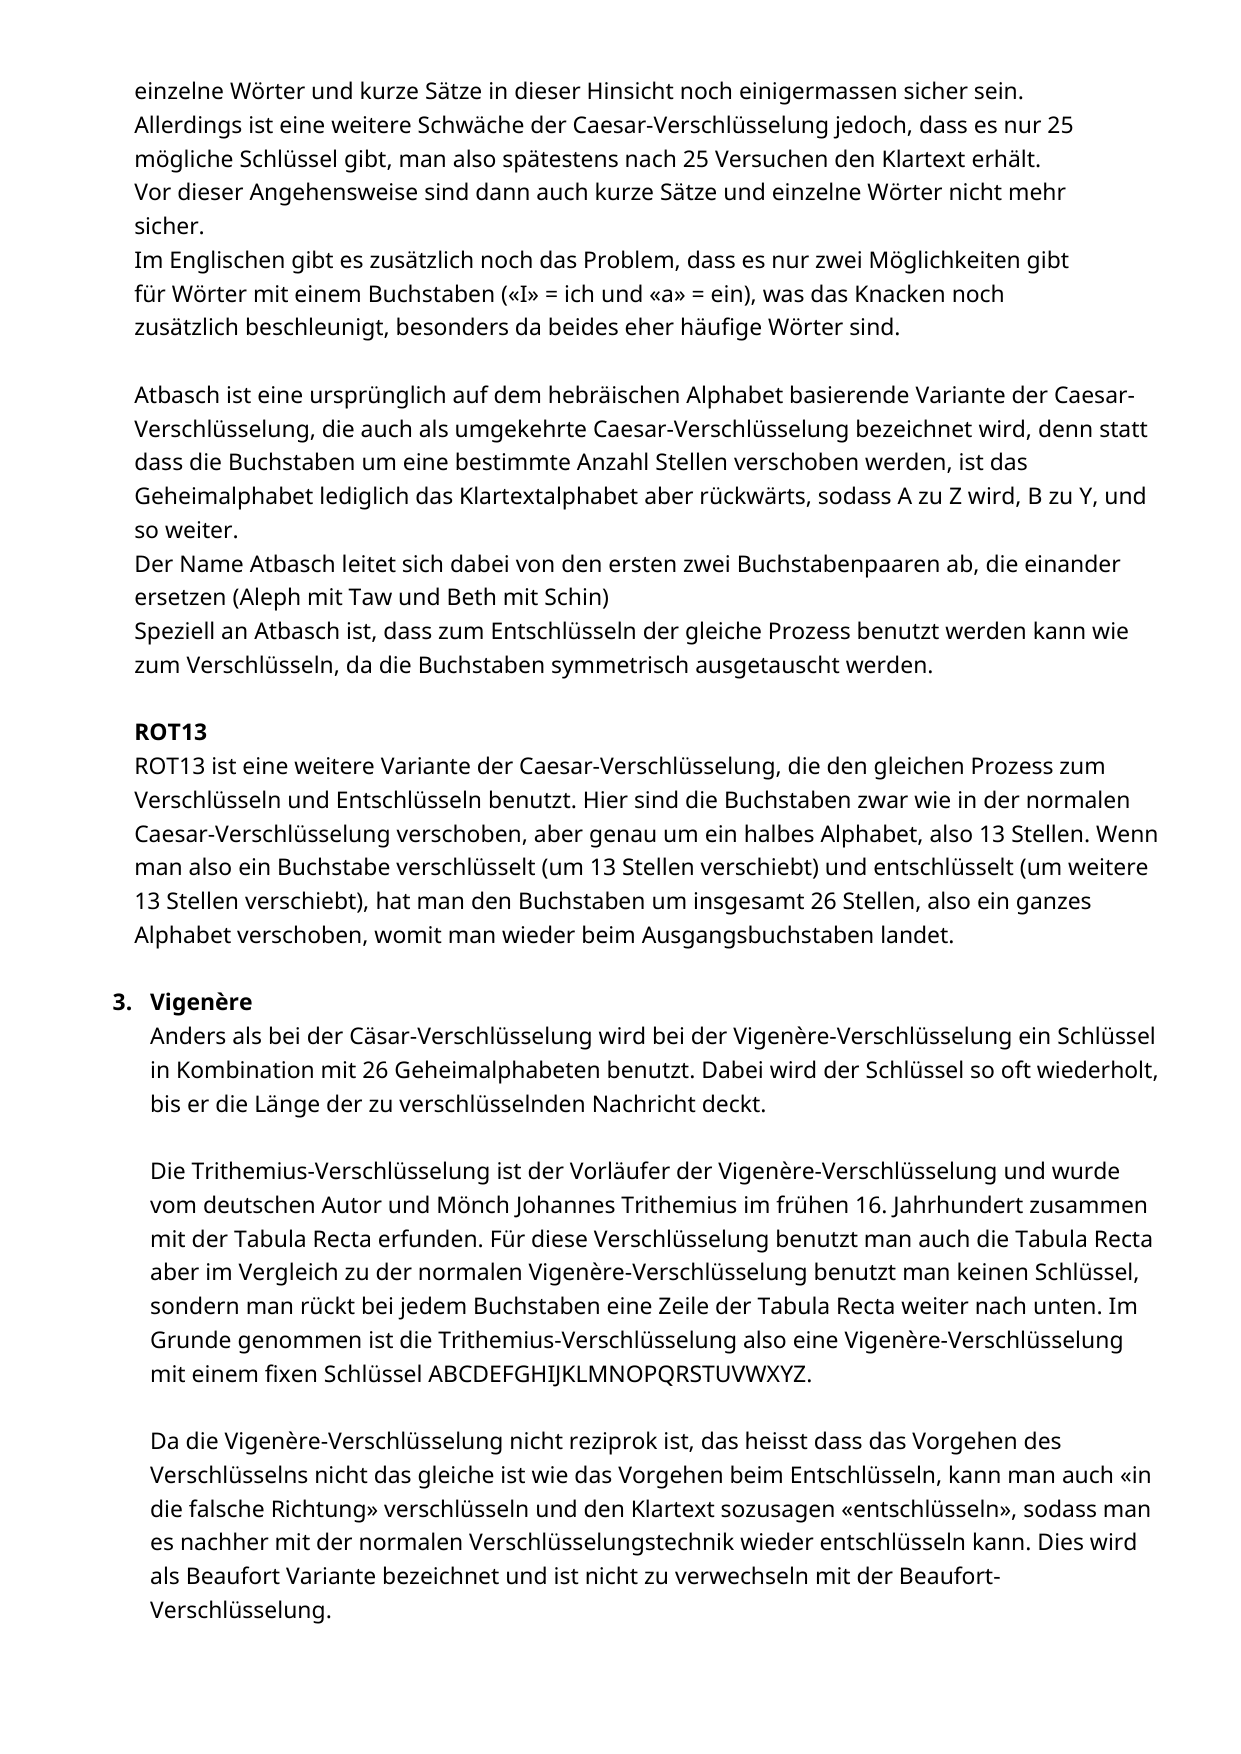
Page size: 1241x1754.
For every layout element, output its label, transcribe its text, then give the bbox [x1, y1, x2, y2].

text ROT13 [134, 716, 1165, 747]
text Speziell an Atbasch ist, dass zum Entschlüsseln der gleiche Prozess benutzt werden kann wie zum Verschlüsseln, da die Buchstaben symmetrisch ausgetauscht werden. [134, 615, 1165, 680]
text für Wörter mit einem Buchstaben («I» = ich und «a» = ein), was das Knacken noch [134, 277, 1165, 309]
text ROT13 ist eine weitere Variante der Caesar-Verschlüsselung, die den gleichen Prozess zum Verschlüsseln und Entschlüsseln benutzt. Hier sind die Buchstaben zwar wie in der normalen Caesar-Verschlüsselung verschoben, aber genau um ein halbes Alphabet, also 13 Stellen. Wenn man also ein Buchstabe verschlüsselt (um 13 Stellen verschiebt) und entschlüsselt (um weitere 13 Stellen verschiebt), hat man den Buchstaben um insgesamt 26 Stellen, also ein ganzes Alphabet verschoben, womit man wieder beim Ausgangsbuchstaben landet. [134, 750, 1165, 950]
list Anders als bei der Cäsar-Verschlüsselung wird bei der Vigenère-Verschlüsselung ein Schlüssel in Kombination mit 26 Geheimalphabeten benutzt. Dabei wird der Schlüssel so oft wiederholt, bis er die Länge der zu verschlüsselnden Nachricht deckt. [150, 1020, 1165, 1119]
text Der Name Atbasch leitet sich dabei von den ersten zwei Buchstabenpaaren ab, die einander ersetzen (Aleph mit Taw und Beth mit Schin) [134, 547, 1165, 612]
list Vigenère [112, 986, 1165, 1017]
text Allerdings ist eine weitere Schwäche der Caesar-Verschlüsselung jedoch, dass es nur 25 [134, 109, 1165, 140]
list Da die Vigenère-Verschlüsselung nicht reziprok ist, das heisst dass das Vorgehen des Verschlüsselns nicht das gleiche ist wie das Vorgehen beim Entschlüsseln, kann man auch «in die falsche Richtung» verschlüsseln und den Klartext sozusagen «entschlüsseln», sodass man es nachher mit der normalen Verschlüsselungstechnik wieder entschlüsseln kann. Dies wird als Beaufort Variante bezeichnet und ist nicht zu verwechseln mit der Beaufort-Verschlüsselung. [150, 1425, 1165, 1625]
text Im Englischen gibt es zusätzlich noch das Problem, dass es nur zwei Möglichkeiten gibt [134, 244, 1165, 275]
list Die Trithemius-Verschlüsselung ist der Vorläufer der Vigenère-Verschlüsselung und wurde vom deutschen Autor und Mönch Johannes Trithemius im frühen 16. Jahrhundert zusammen mit der Tabula Recta erfunden. Für diese Verschlüsselung benutzt man auch die Tabula Recta aber im Vergleich zu der normalen Vigenère-Verschlüsselung benutzt man keinen Schlüssel, sondern man rückt bei jedem Buchstaben eine Zeile der Tabula Recta weiter nach unten. Im Grunde genommen ist die Trithemius-Verschlüsselung also eine Vigenère-Verschlüsselung mit einem fixen Schlüssel ABCDEFGHIJKLMNOPQRSTUVWXYZ. [150, 1155, 1165, 1389]
text Vor dieser Angehensweise sind dann auch kurze Sätze und einzelne Wörter nicht mehr [134, 176, 1165, 207]
text einzelne Wörter und kurze Sätze in dieser Hinsicht noch einigermassen sicher sein. [134, 75, 1165, 106]
text Atbasch ist eine ursprünglich auf dem hebräischen Alphabet basierende Variante der Caesar-Verschlüsselung, die auch als umgekehrte Caesar-Verschlüsselung bezeichnet wird, denn statt dass die Buchstaben um eine bestimmte Anzahl Stellen verschoben werden, ist das Geheimalphabet lediglich das Klartextalphabet aber rückwärts, sodass A zu Z wird, B zu Y, und so weiter. [134, 379, 1165, 545]
text mögliche Schlüssel gibt, man also spätestens nach 25 Versuchen den Klartext erhält. [134, 142, 1165, 174]
text sicher. [134, 210, 1165, 241]
text zusätzlich beschleunigt, besonders da beides eher häufige Wörter sind. [134, 311, 1165, 342]
